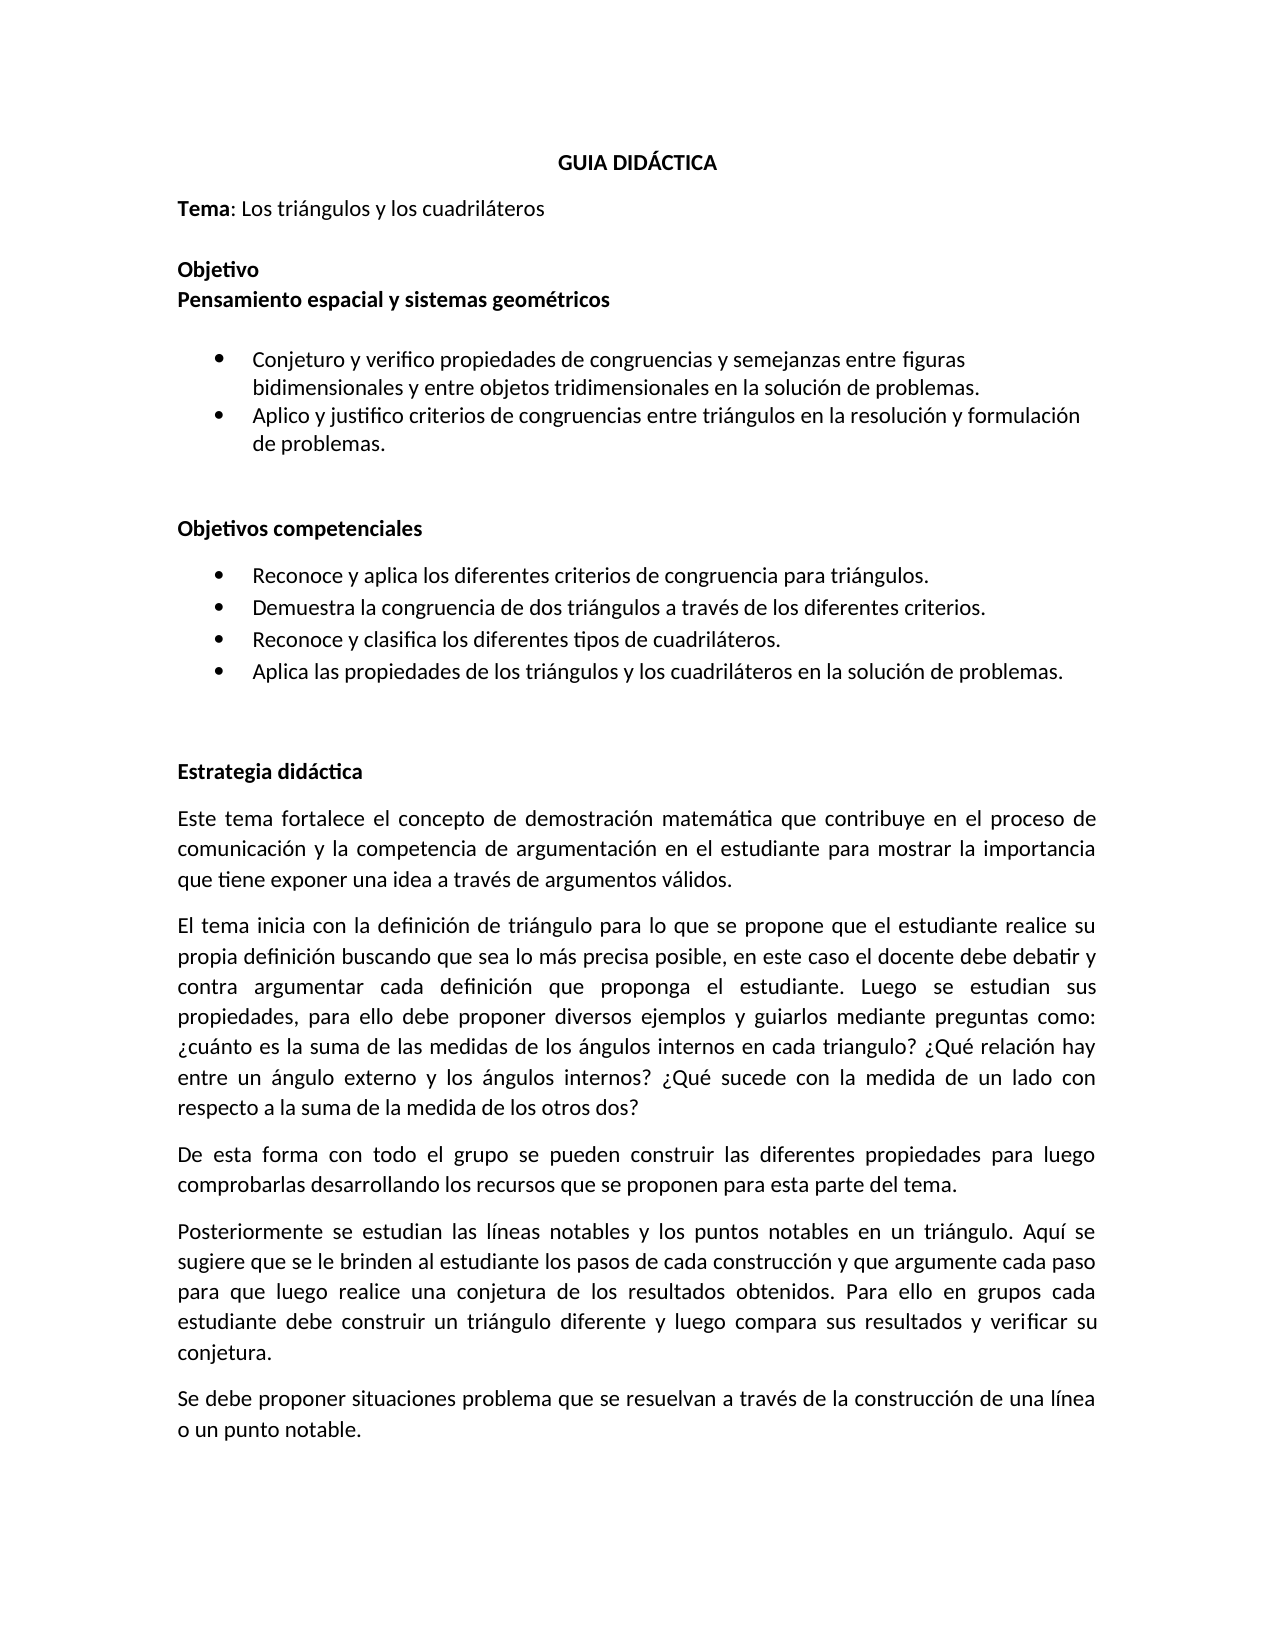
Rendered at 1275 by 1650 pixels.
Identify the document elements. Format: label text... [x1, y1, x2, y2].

list Reconoce y clasifica los diferentes tipos de cuadriláteros. [215, 625, 1098, 653]
text Estrategia didáctica [177, 757, 1098, 785]
text Se debe proponer situaciones problema que se resuelvan a través de la construcción de una línea o un punto notable. [177, 1384, 1098, 1443]
list Demuestra la congruencia de dos triángulos a través de los diferentes criterios. [215, 593, 1098, 621]
text Objetivo [177, 255, 1098, 283]
list Aplico y justifico criterios de congruencias entre triángulos en la resolución y formulación de problemas. [215, 402, 1098, 458]
text Pensamiento espacial y sistemas geométricos [177, 285, 1098, 313]
text El tema inicia con la definición de triángulo para lo que se propone que el estudiante realice su propia definición buscando que sea lo más precisa posible, en este caso el docente debe debatir y contra argumentar cada definición que proponga el estudiante. Luego se estudian sus propiedades, para ello debe proponer diversos ejemplos y guiarlos mediante preguntas como: ¿cuánto es la suma de las medidas de los ángulos internos en cada triangulo? ¿Qué relación hay entre un ángulo externo y los ángulos internos? ¿Qué sucede con la medida de un lado con respecto a la suma de la medida de los otros dos? [177, 912, 1098, 1121]
list Aplica las propiedades de los triángulos y los cuadriláteros en la solución de problemas. [215, 657, 1098, 686]
text Objetivos competenciales [177, 514, 1098, 542]
text Este tema fortalece el concepto de demostración matemática que contribuye en el proceso de comunicación y la competencia de argumentación en el estudiante para mostrar la importancia que tiene exponer una idea a través de argumentos válidos. [177, 804, 1098, 893]
text Tema: Los triángulos y los cuadriláteros [177, 194, 1098, 222]
text GUIA DIDÁCTICA [177, 148, 1098, 176]
text De esta forma con todo el grupo se pueden construir las diferentes propiedades para luego comprobarlas desarrollando los recursos que se proponen para esta parte del tema. [177, 1140, 1098, 1198]
list Reconoce y aplica los diferentes criterios de congruencia para triángulos. [215, 561, 1098, 589]
list Conjeturo y veriﬁco propiedades de congruencias y semejanzas entre figuras bidimensionales y entre objetos tridimensionales en la solución de problemas. [215, 346, 1098, 402]
text Posteriormente se estudian las líneas notables y los puntos notables en un triángulo. Aquí se sugiere que se le brinden al estudiante los pasos de cada construcción y que argumente cada paso para que luego realice una conjetura de los resultados obtenidos. Para ello en grupos cada estudiante debe construir un triángulo diferente y luego compara sus resultados y verificar su conjetura. [177, 1217, 1098, 1366]
